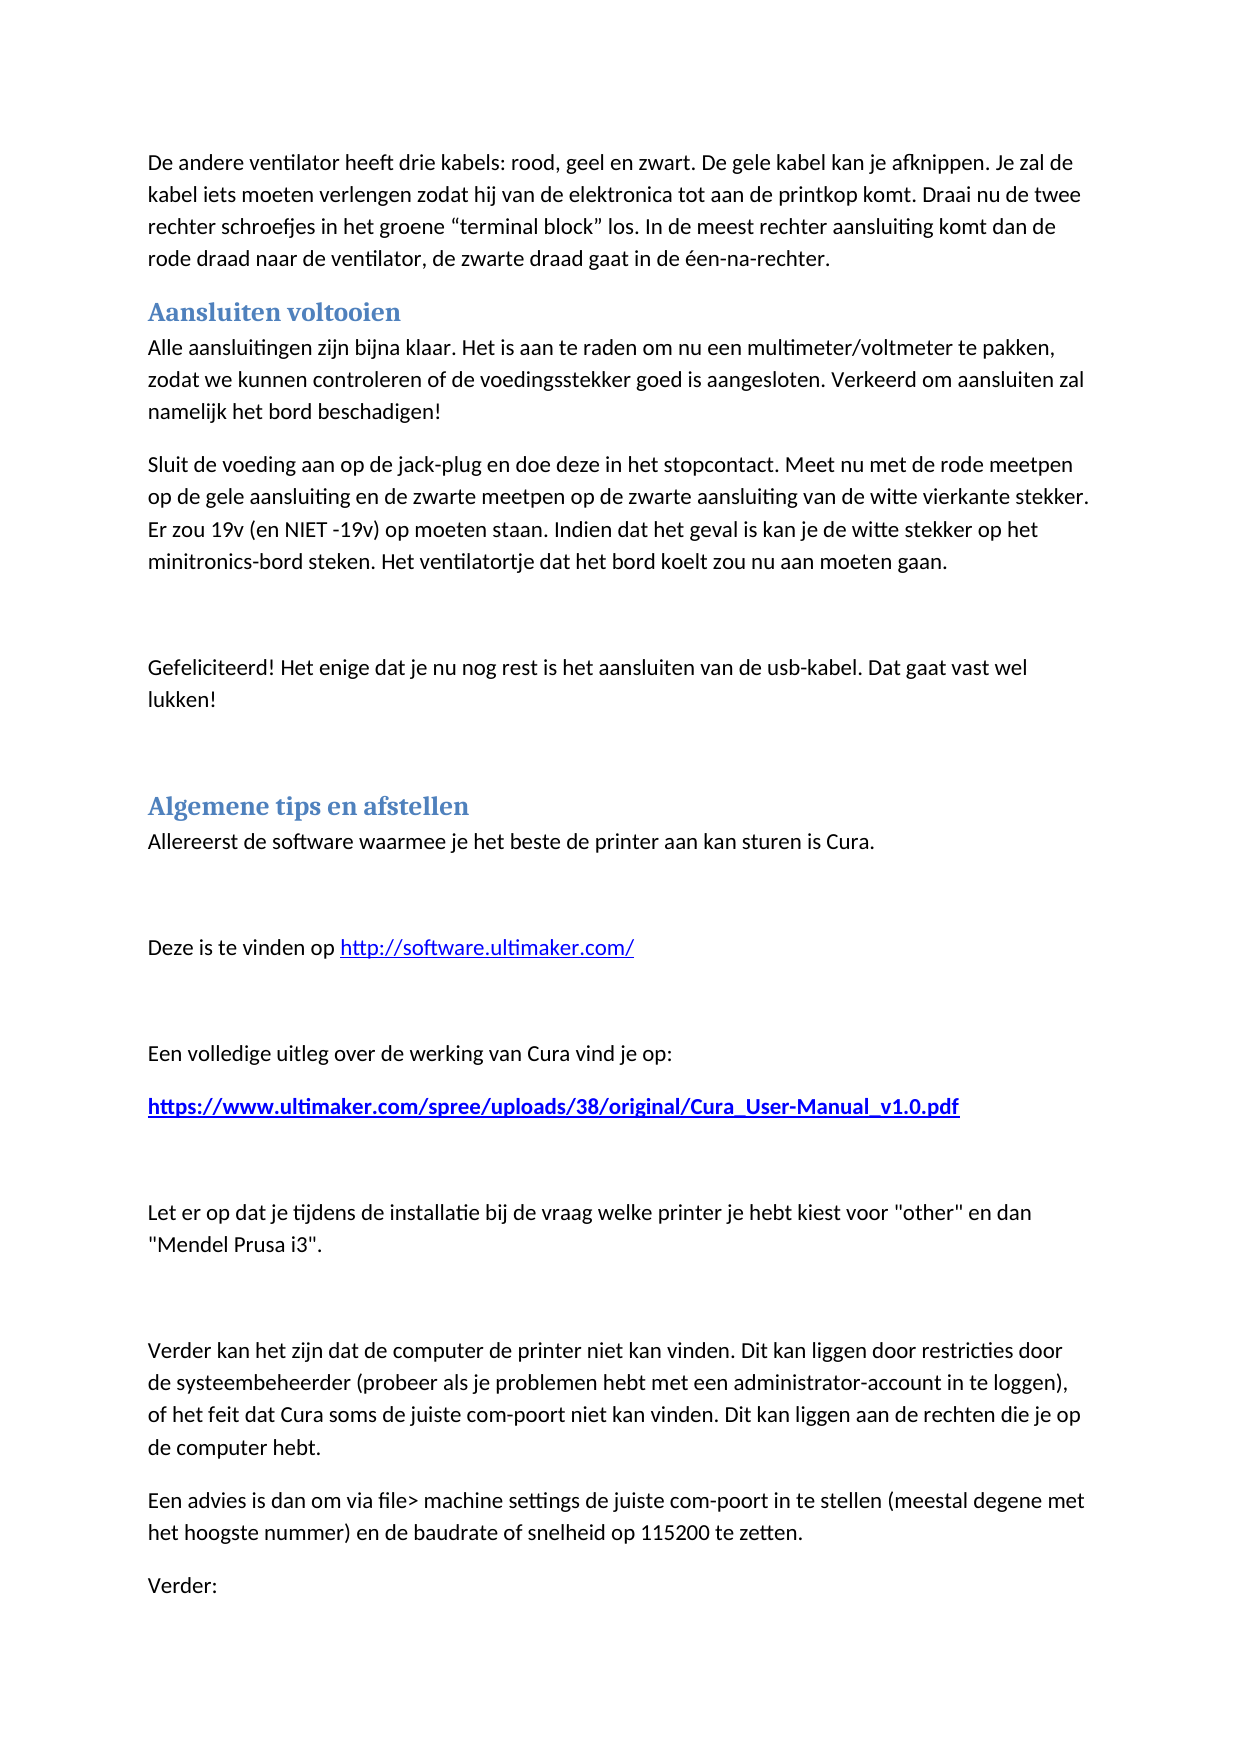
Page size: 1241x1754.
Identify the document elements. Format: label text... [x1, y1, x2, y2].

text Deze is te vinden op http://software.ultimaker.com/ [148, 933, 1093, 961]
text Verder kan het zijn dat de computer de printer niet kan vinden. Dit kan liggen door restricties door de systeembeheerder (probeer als je problemen hebt met een administrator-account in te loggen), of het feit dat Cura soms de juiste com-poort niet kan vinden. Dit kan liggen aan de rechten die je op de computer hebt. [148, 1336, 1093, 1461]
text De andere ventilator heeft drie kabels: rood, geel en zwart. De gele kabel kan je afknippen. Je zal de kabel iets moeten verlengen zodat hij van de elektronica tot aan de printkop komt. Draai nu de twee rechter schroefjes in het groene “terminal block” los. In de meest rechter aansluiting komt dan de rode draad naar de ventilator, de zwarte draad gaat in de éen-na-rechter. [148, 148, 1093, 272]
text Allereerst de software waarmee je het beste de printer aan kan sturen is Cura. [148, 827, 1093, 855]
subtitle Aansluiten voltooien [148, 297, 1093, 328]
text https://www.ultimaker.com/spree/uploads/38/original/Cura_User-Manual_v1.0.pdf [148, 1092, 1093, 1120]
text Verder: [148, 1571, 1093, 1599]
text Gefeliciteerd! Het enige dat je nu nog rest is het aansluiten van de usb-kabel. Dat gaat vast wel lukken! [148, 653, 1093, 713]
text Sluit de voeding aan op de jack-plug en doe deze in het stopcontact. Meet nu met de rode meetpen op de gele aansluiting en de zwarte meetpen op de zwarte aansluiting van de witte vierkante stekker. Er zou 19v (en NIET -19v) op moeten staan. Indien dat het geval is kan je de witte stekker op het minitronics-bord steken. Het ventilatortje dat het bord koelt zou nu aan moeten gaan. [148, 450, 1093, 575]
text Een volledige uitleg over de werking van Cura vind je op: [148, 1039, 1093, 1067]
text Let er op dat je tijdens de installatie bij de vraag welke printer je hebt kiest voor "other" en dan "Mendel Prusa i3". [148, 1198, 1093, 1258]
text Alle aansluitingen zijn bijna klaar. Het is aan te raden om nu een multimeter/voltmeter te pakken, zodat we kunnen controleren of de voedingsstekker goed is aangesloten. Verkeerd om aansluiten zal namelijk het bord beschadigen! [148, 333, 1093, 425]
text Een advies is dan om via file> machine settings de juiste com-poort in te stellen (meestal degene met het hoogste nummer) en de baudrate of snelheid op 115200 te zetten. [148, 1486, 1093, 1546]
subtitle Algemene tips en afstellen [148, 791, 1093, 822]
